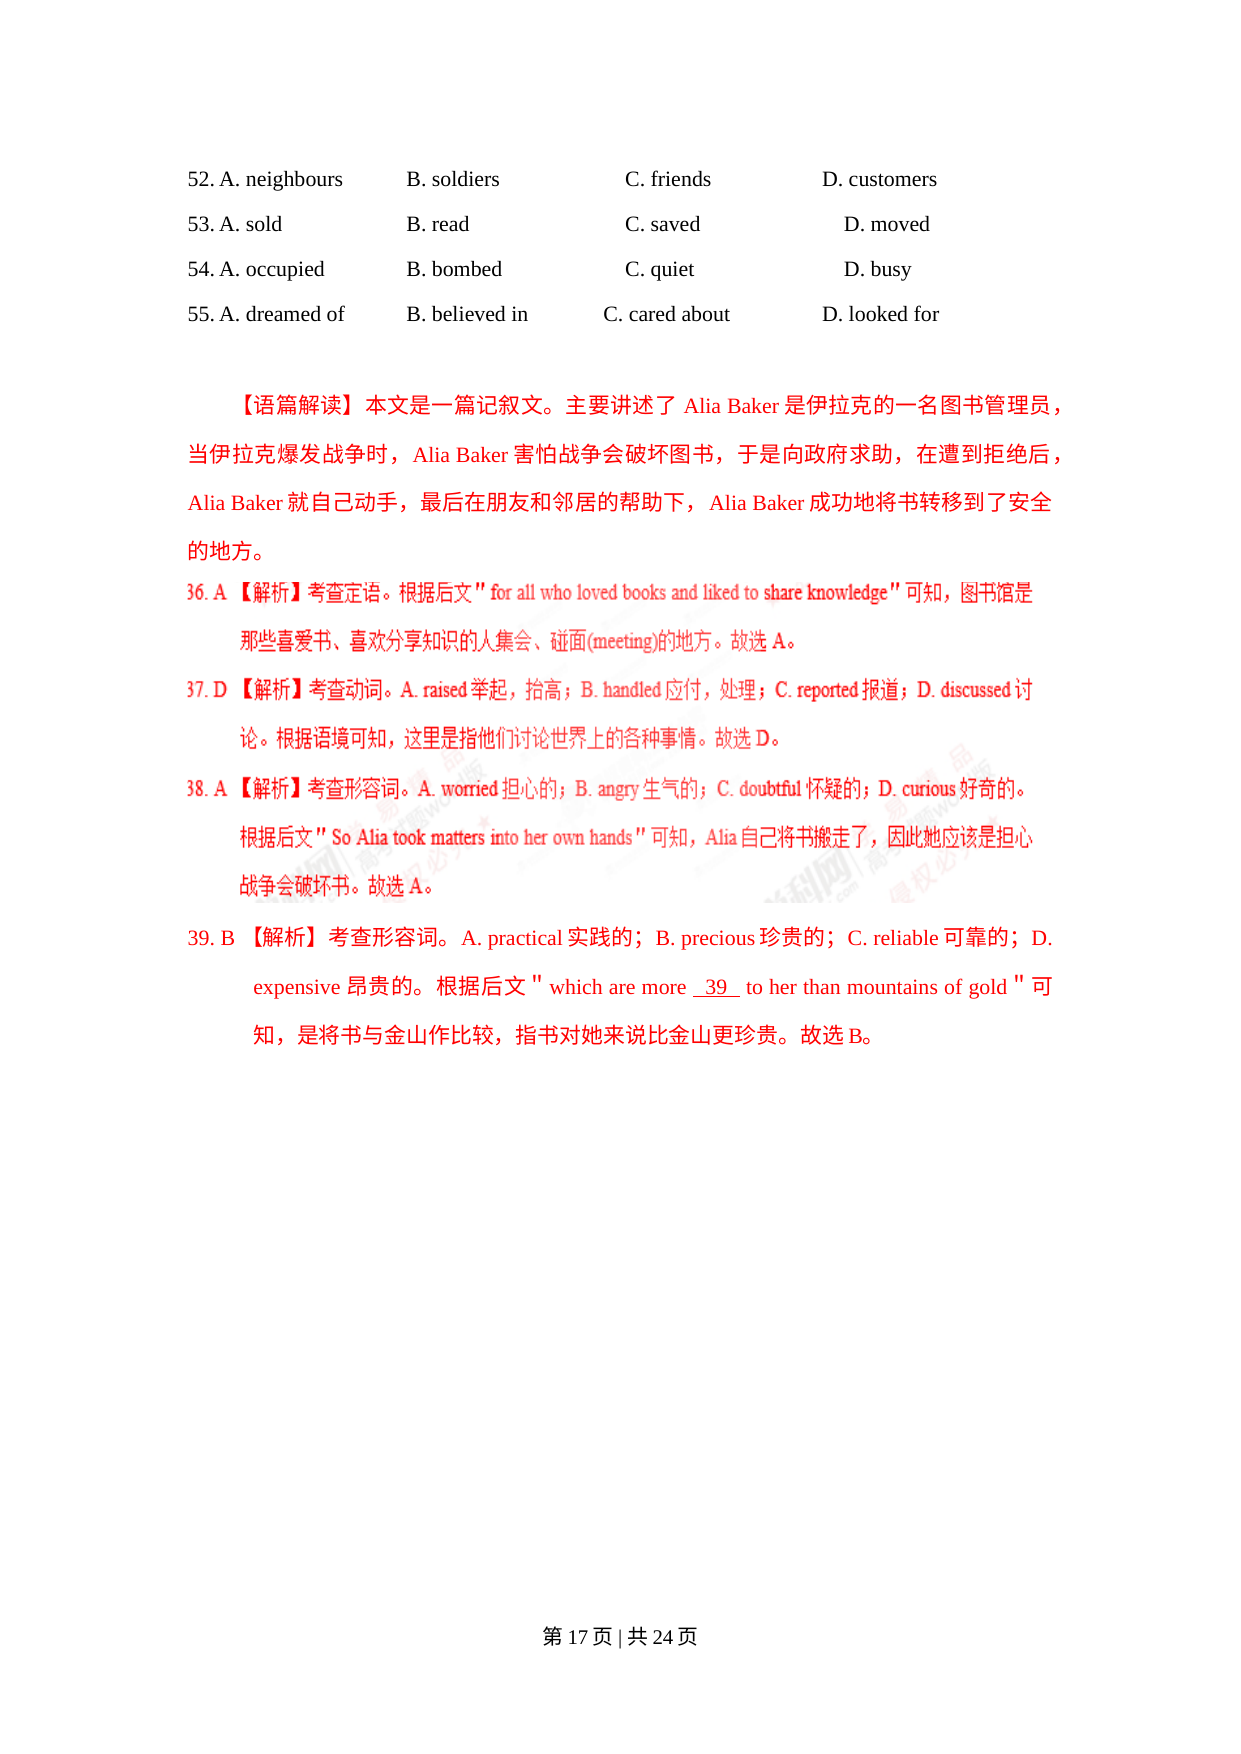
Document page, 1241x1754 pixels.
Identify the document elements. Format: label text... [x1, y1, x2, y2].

text 55. A. dreamed of B. believed in C. cared about D. looked for [187, 297, 1053, 330]
text 39. B 【解析】考查形容词。A. practical实践的；B. precious珍贵的；C. reliable可靠的；D. expensive昂贵的。根据后文＂which are more 39 to her than mountains of gold＂可知，是将书与金山作比较，指书对她来说比金山更珍贵。故选B。 [187, 920, 1053, 1050]
text 54. A. occupied B. bombed C. quiet D. busy [187, 252, 1053, 285]
text 【语篇解读】本文是一篇记叙文。主要讲述了Alia Baker是伊拉克的一名图书管理员，当伊拉克爆发战争时，Alia Baker害怕战争会破坏图书，于是向政府求助，在遭到拒绝后，Alia Baker就自己动手，最后在朋友和邻居的帮助下，Alia Baker成功地将书转移到了安全的地方。 [187, 387, 1053, 566]
text 52. A. neighbours B. soldiers C. friends D. customers [187, 162, 1053, 194]
text 53. A. sold B. read C. saved D. moved [187, 207, 1053, 239]
picture [187, 582, 1074, 903]
